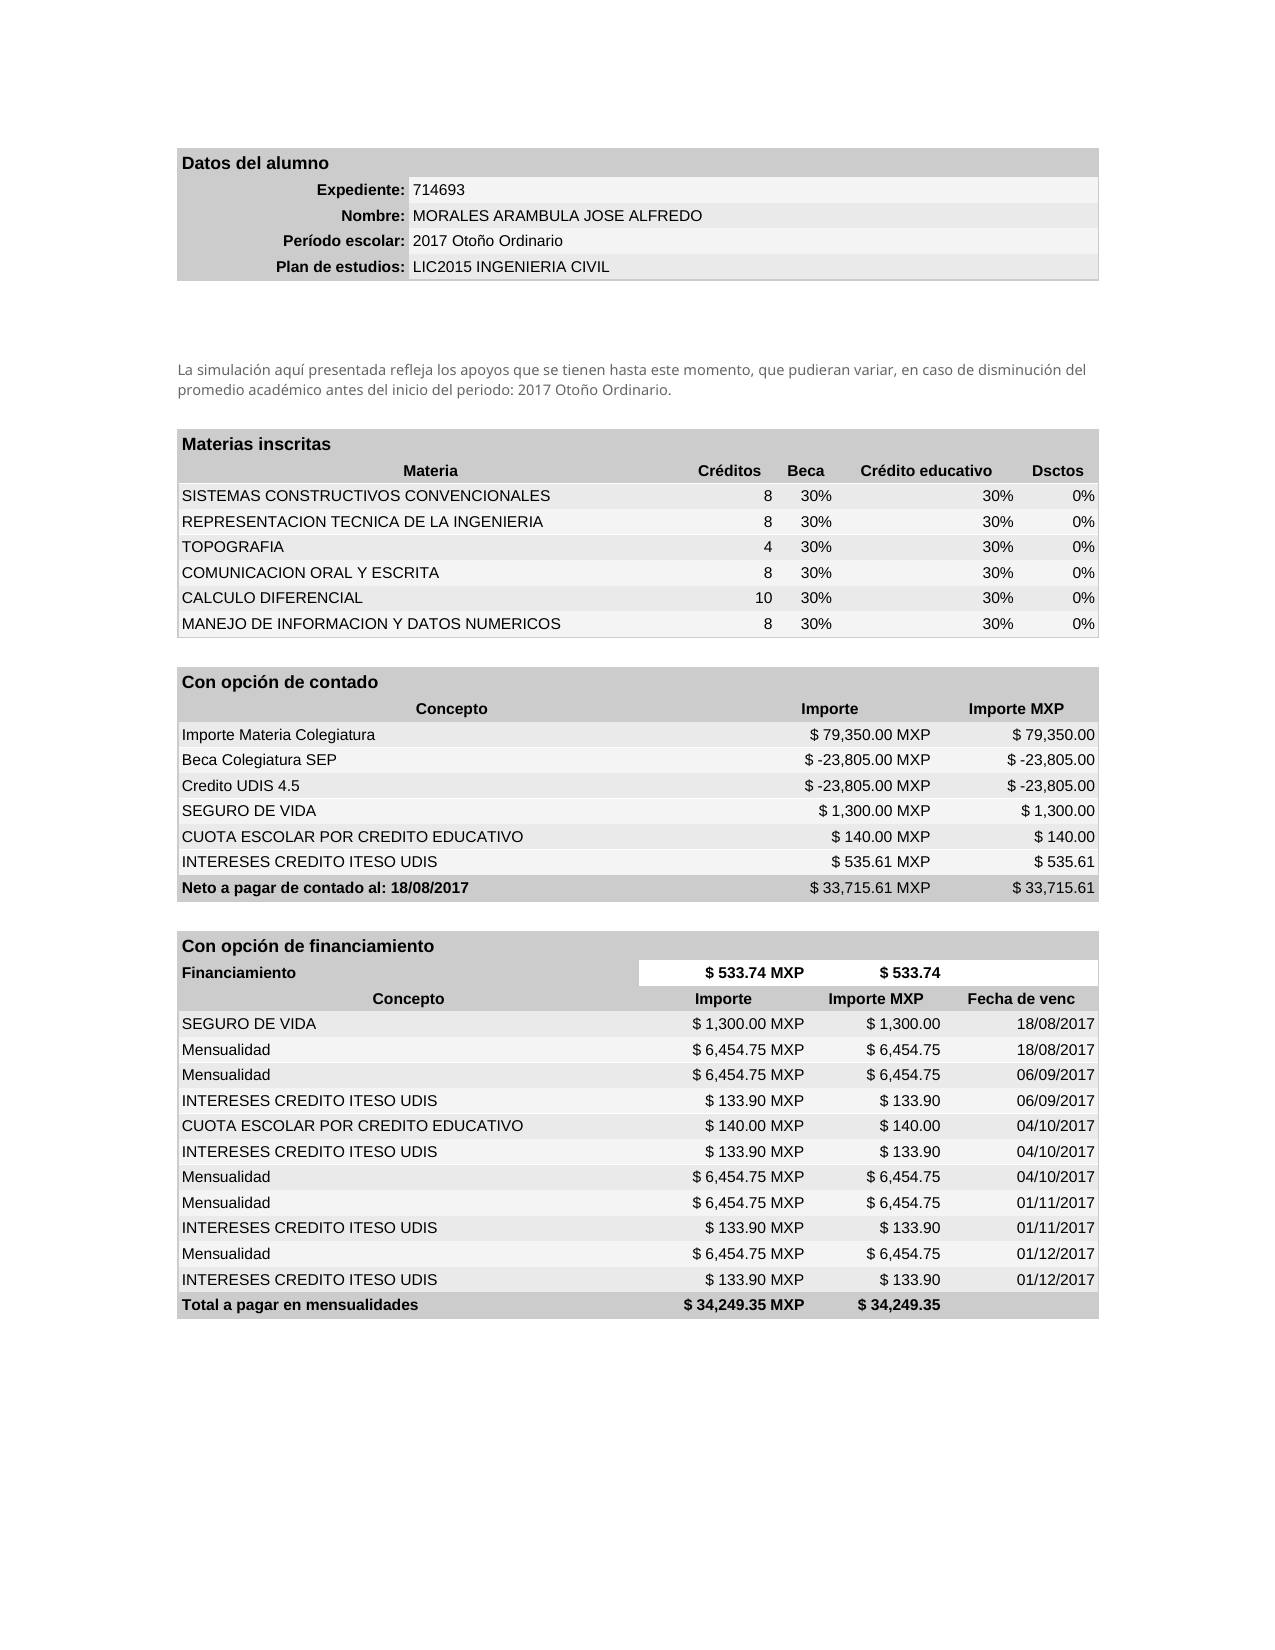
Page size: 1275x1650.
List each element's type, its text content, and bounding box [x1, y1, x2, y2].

table_cell $ 140.00 [808, 1114, 944, 1139]
table_cell 18/08/2017 [944, 1011, 1098, 1037]
table_cell 714693 [409, 177, 1098, 203]
table_cell Mensualidad [179, 1241, 639, 1267]
table_cell 30% [776, 611, 835, 637]
table_cell REPRESENTACION TECNICA DE LA INGENIERIA [179, 509, 683, 534]
table_cell $ 6,454.75 MXP [639, 1241, 808, 1267]
table_cell Financiamiento [179, 960, 639, 986]
table_cell 30% [835, 484, 1017, 509]
table_cell $ 133.90 [808, 1139, 944, 1164]
table_cell $ 6,454.75 MXP [639, 1037, 808, 1062]
table_cell Beca Colegiatura SEP [179, 748, 725, 773]
table_cell 06/09/2017 [944, 1063, 1098, 1088]
table_cell $ 6,454.75 [808, 1241, 944, 1267]
table_cell MANEJO DE INFORMACION Y DATOS NUMERICOS [179, 611, 683, 637]
table_cell 30% [835, 535, 1017, 560]
table_cell $ 133.90 MXP [639, 1267, 808, 1292]
table_cell $ 79,350.00 [934, 722, 1098, 747]
table_cell Materia [179, 458, 683, 483]
table_cell SISTEMAS CONSTRUCTIVOS CONVENCIONALES [179, 484, 683, 509]
table_cell Período escolar: [179, 228, 409, 254]
table_cell Mensualidad [179, 1165, 639, 1190]
table_cell $ 33,715.61 [934, 875, 1098, 901]
table_cell Dsctos [1017, 458, 1098, 483]
table_header Con opción de financiamiento [179, 932, 1098, 960]
table_cell 0% [1017, 560, 1098, 586]
table_cell $ -23,805.00 [934, 748, 1098, 773]
table_cell 8 [683, 509, 776, 534]
table_cell INTERESES CREDITO ITESO UDIS [179, 1216, 639, 1241]
table_cell $ 1,300.00 [808, 1011, 944, 1037]
table_cell 0% [1017, 484, 1098, 509]
table_cell Total a pagar en mensualidades [179, 1292, 639, 1318]
table_cell CUOTA ESCOLAR POR CREDITO EDUCATIVO [179, 1114, 639, 1139]
table_cell Importe Materia Colegiatura [179, 722, 725, 747]
table_cell MORALES ARAMBULA JOSE ALFREDO [409, 203, 1098, 228]
table_cell SEGURO DE VIDA [179, 799, 725, 824]
table_cell 18/08/2017 [944, 1037, 1098, 1062]
table_cell Importe [639, 986, 808, 1011]
table_cell $ 133.90 [808, 1267, 944, 1292]
table_cell $ -23,805.00 [934, 773, 1098, 798]
table_cell 8 [683, 484, 776, 509]
table_cell CALCULO DIFERENCIAL [179, 586, 683, 611]
table_cell $ 533.74 MXP [639, 960, 808, 986]
table_cell $ -23,805.00 MXP [725, 773, 934, 798]
table_cell $ 133.90 [808, 1216, 944, 1241]
table_cell Credito UDIS 4.5 [179, 773, 725, 798]
table_cell Mensualidad [179, 1037, 639, 1062]
table_cell TOPOGRAFIA [179, 535, 683, 560]
table_cell 30% [776, 535, 835, 560]
table_cell 30% [835, 509, 1017, 534]
table_cell 06/09/2017 [944, 1088, 1098, 1113]
table_cell $ 133.90 [808, 1088, 944, 1113]
table_cell $ 34,249.35 MXP [639, 1292, 808, 1318]
table_cell 8 [683, 560, 776, 586]
table_cell $ 34,249.35 [808, 1292, 944, 1318]
table_cell [944, 960, 1098, 986]
table_cell $ 6,454.75 [808, 1037, 944, 1062]
table_cell Fecha de venc [944, 986, 1098, 1011]
table_cell $ 6,454.75 MXP [639, 1063, 808, 1088]
table_cell Beca [776, 458, 835, 483]
table_cell 04/10/2017 [944, 1114, 1098, 1139]
table_cell 2017 Otoño Ordinario [409, 228, 1098, 254]
table_cell Neto a pagar de contado al: 18/08/2017 [179, 875, 725, 901]
table_cell Mensualidad [179, 1063, 639, 1088]
table_cell $ 6,454.75 [808, 1190, 944, 1216]
table_cell $ 6,454.75 [808, 1063, 944, 1088]
table_cell LIC2015 INGENIERIA CIVIL [409, 254, 1098, 279]
table_cell $ 140.00 [934, 824, 1098, 849]
table_cell $ -23,805.00 MXP [725, 748, 934, 773]
table_header Datos del alumno [179, 149, 1098, 177]
table_cell 0% [1017, 611, 1098, 637]
table_cell $ 535.61 [934, 850, 1098, 875]
table_cell 30% [776, 586, 835, 611]
table_cell Importe MXP [808, 986, 944, 1011]
table_cell 01/11/2017 [944, 1216, 1098, 1241]
table_cell 30% [776, 509, 835, 534]
table_cell 04/10/2017 [944, 1139, 1098, 1164]
table_cell $ 33,715.61 MXP [725, 875, 934, 901]
table_cell 8 [683, 611, 776, 637]
table_cell [944, 1292, 1098, 1318]
table_cell 30% [776, 484, 835, 509]
table_cell SEGURO DE VIDA [179, 1011, 639, 1037]
table_cell INTERESES CREDITO ITESO UDIS [179, 1088, 639, 1113]
table_cell 30% [776, 560, 835, 586]
table_cell Expediente: [179, 177, 409, 203]
table_cell 0% [1017, 586, 1098, 611]
table_cell Concepto [179, 986, 639, 1011]
table_cell Mensualidad [179, 1190, 639, 1216]
table_header Materias inscritas [179, 430, 1098, 458]
table_cell 10 [683, 586, 776, 611]
table_cell COMUNICACION ORAL Y ESCRITA [179, 560, 683, 586]
table_cell 0% [1017, 509, 1098, 534]
table_cell Concepto [179, 696, 725, 722]
table_cell $ 6,454.75 MXP [639, 1190, 808, 1216]
table_cell Importe MXP [934, 696, 1098, 722]
table_cell INTERESES CREDITO ITESO UDIS [179, 850, 725, 875]
table_cell 01/11/2017 [944, 1190, 1098, 1216]
table_cell $ 1,300.00 [934, 799, 1098, 824]
table_cell CUOTA ESCOLAR POR CREDITO EDUCATIVO [179, 824, 725, 849]
table_cell $ 140.00 MXP [725, 824, 934, 849]
table_header Con opción de contado [179, 668, 1098, 696]
table_cell $ 1,300.00 MXP [639, 1011, 808, 1037]
table_cell Créditos [683, 458, 776, 483]
table_cell 01/12/2017 [944, 1241, 1098, 1267]
table_cell $ 133.90 MXP [639, 1088, 808, 1113]
table_cell Importe [725, 696, 934, 722]
table_cell INTERESES CREDITO ITESO UDIS [179, 1139, 639, 1164]
table_cell $ 79,350.00 MXP [725, 722, 934, 747]
table_cell 30% [835, 560, 1017, 586]
table_cell Nombre: [179, 203, 409, 228]
table_cell 01/12/2017 [944, 1267, 1098, 1292]
table_cell 30% [835, 611, 1017, 637]
table_cell $ 6,454.75 [808, 1165, 944, 1190]
table_cell 4 [683, 535, 776, 560]
table_cell Crédito educativo [835, 458, 1017, 483]
table_cell $ 1,300.00 MXP [725, 799, 934, 824]
table_cell $ 535.61 MXP [725, 850, 934, 875]
table_cell $ 6,454.75 MXP [639, 1165, 808, 1190]
table_cell 30% [835, 586, 1017, 611]
table_cell $ 140.00 MXP [639, 1114, 808, 1139]
table_cell INTERESES CREDITO ITESO UDIS [179, 1267, 639, 1292]
table_cell $ 533.74 [808, 960, 944, 986]
table_cell 0% [1017, 535, 1098, 560]
table_cell $ 133.90 MXP [639, 1139, 808, 1164]
table_cell $ 133.90 MXP [639, 1216, 808, 1241]
text La simulación aquí presentada refleja los apoyos que se tienen hasta este momento, que pudieran variar, en caso de disminución del promedio académico antes del inicio del periodo: 2017 Otoño Ordinario. [177, 359, 1098, 399]
table_cell Plan de estudios: [179, 254, 409, 279]
table_cell 04/10/2017 [944, 1165, 1098, 1190]
